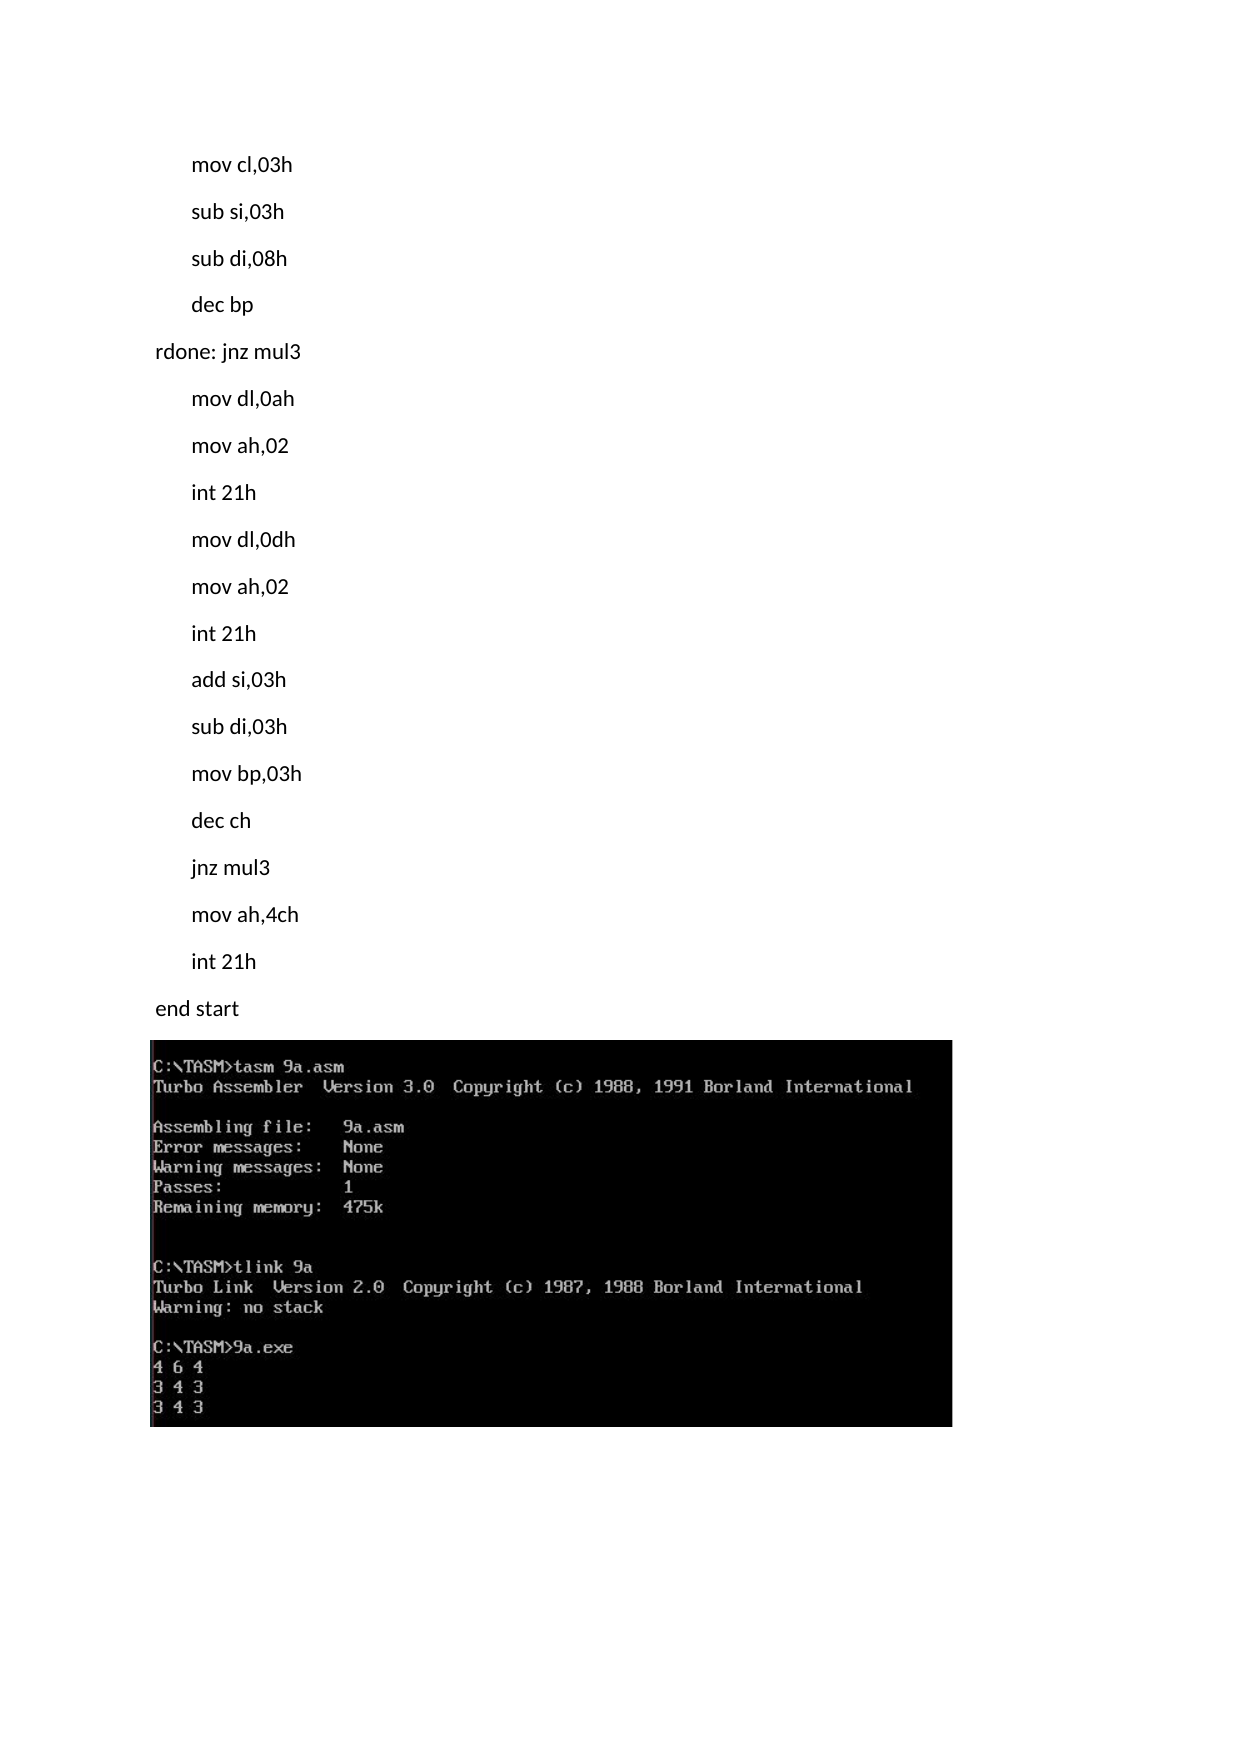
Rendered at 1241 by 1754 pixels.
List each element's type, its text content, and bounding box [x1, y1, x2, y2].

text int 21h [150, 478, 1090, 506]
text int 21h [150, 619, 1090, 647]
text dec bp [150, 291, 1090, 319]
text mov ah,02 [150, 572, 1090, 600]
text int 21h [150, 947, 1090, 975]
text mov cl,03h [150, 150, 1090, 178]
text jnz mul3 [150, 853, 1090, 881]
text sub di,03h [150, 712, 1090, 741]
text mov ah,4ch [150, 900, 1090, 928]
text mov ah,02 [150, 431, 1090, 459]
text rdone: jnz mul3 [150, 337, 1090, 366]
text end start [150, 994, 1090, 1022]
text mov bp,03h [150, 759, 1090, 787]
text sub si,03h [150, 197, 1090, 225]
text mov dl,0ah [150, 384, 1090, 412]
text add si,03h [150, 666, 1090, 694]
text dec ch [150, 806, 1090, 834]
picture [150, 1040, 953, 1427]
text mov dl,0dh [150, 525, 1090, 553]
text sub di,08h [150, 244, 1090, 272]
